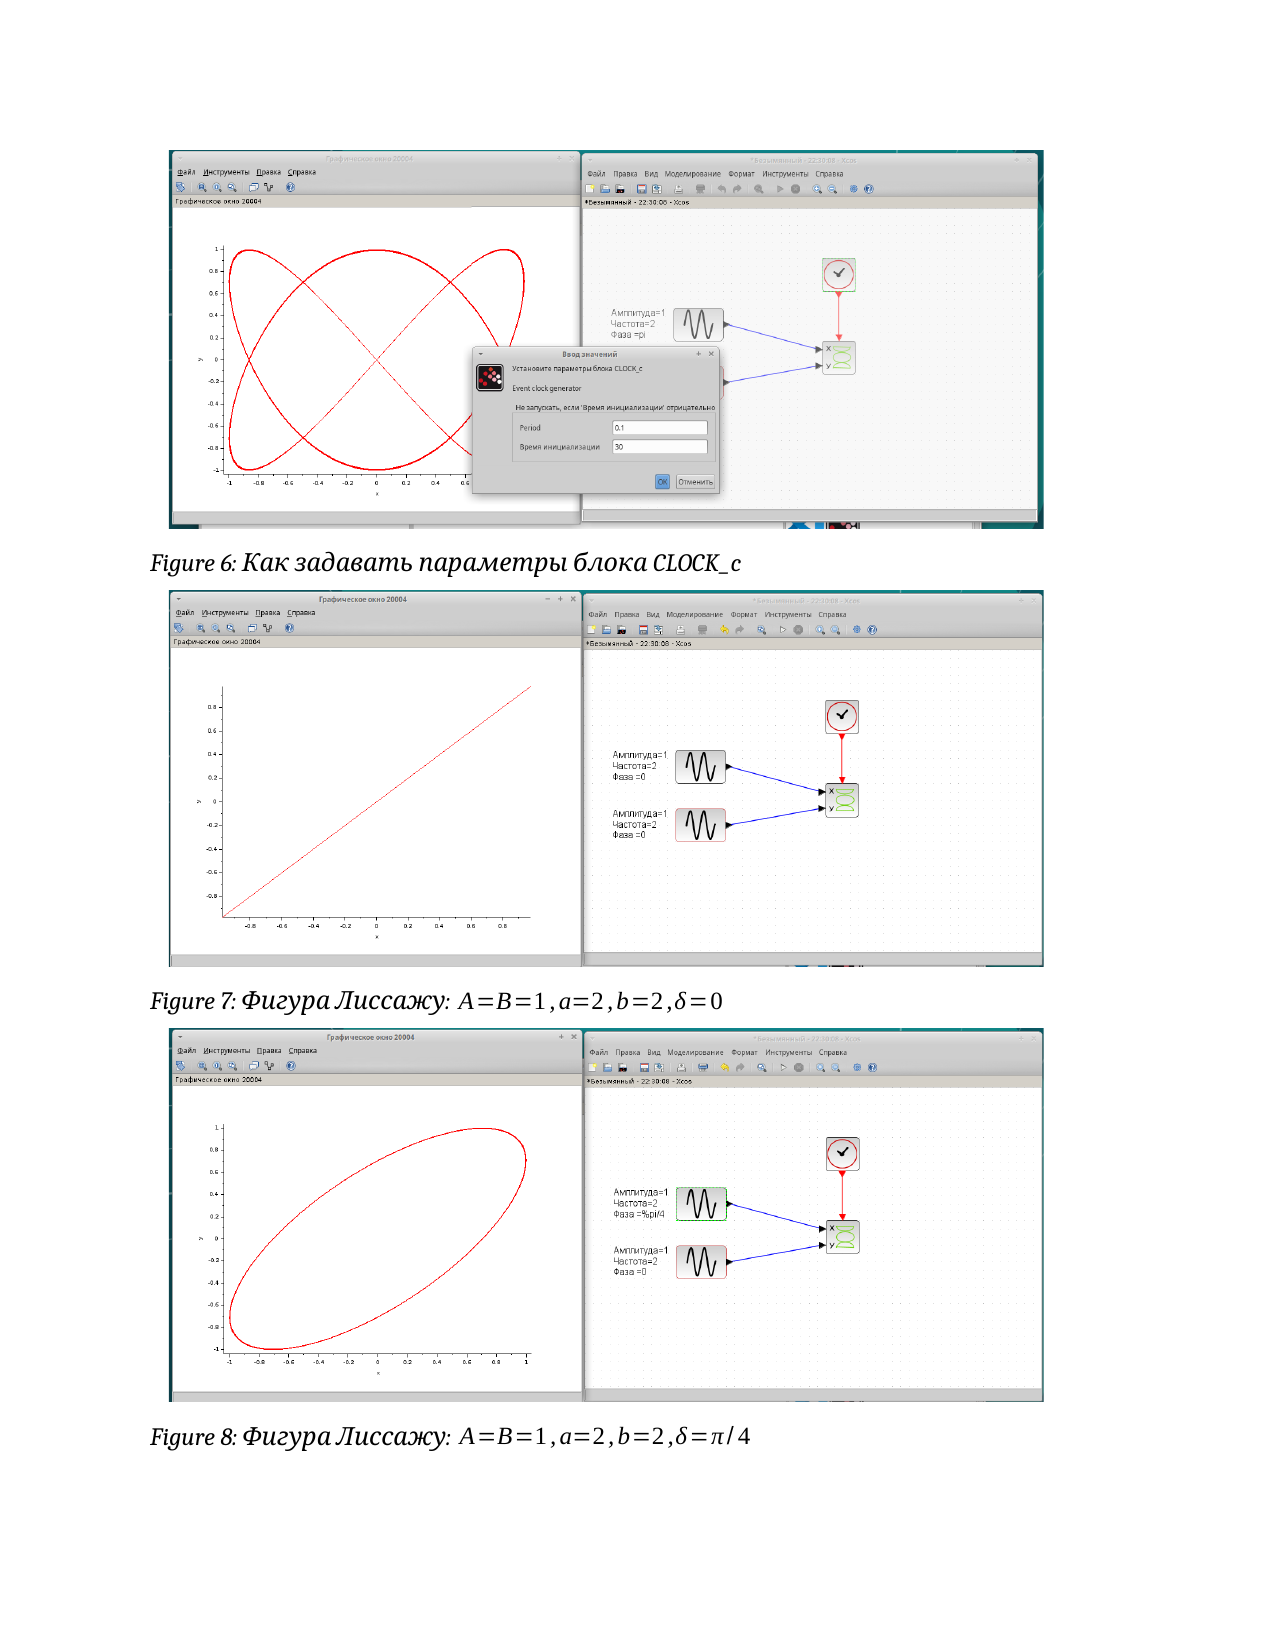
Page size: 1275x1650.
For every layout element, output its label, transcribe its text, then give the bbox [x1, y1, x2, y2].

text Figure 7: Фигура Лиссажу: [150, 987, 1125, 1016]
text Figure 8: Фигура Лиссажу: [150, 1423, 1125, 1451]
picture [168, 1028, 1044, 1402]
picture [168, 590, 1044, 967]
picture [168, 150, 1044, 529]
text Figure 6: Как задавать параметры блока CLOCK_c [150, 549, 1125, 578]
